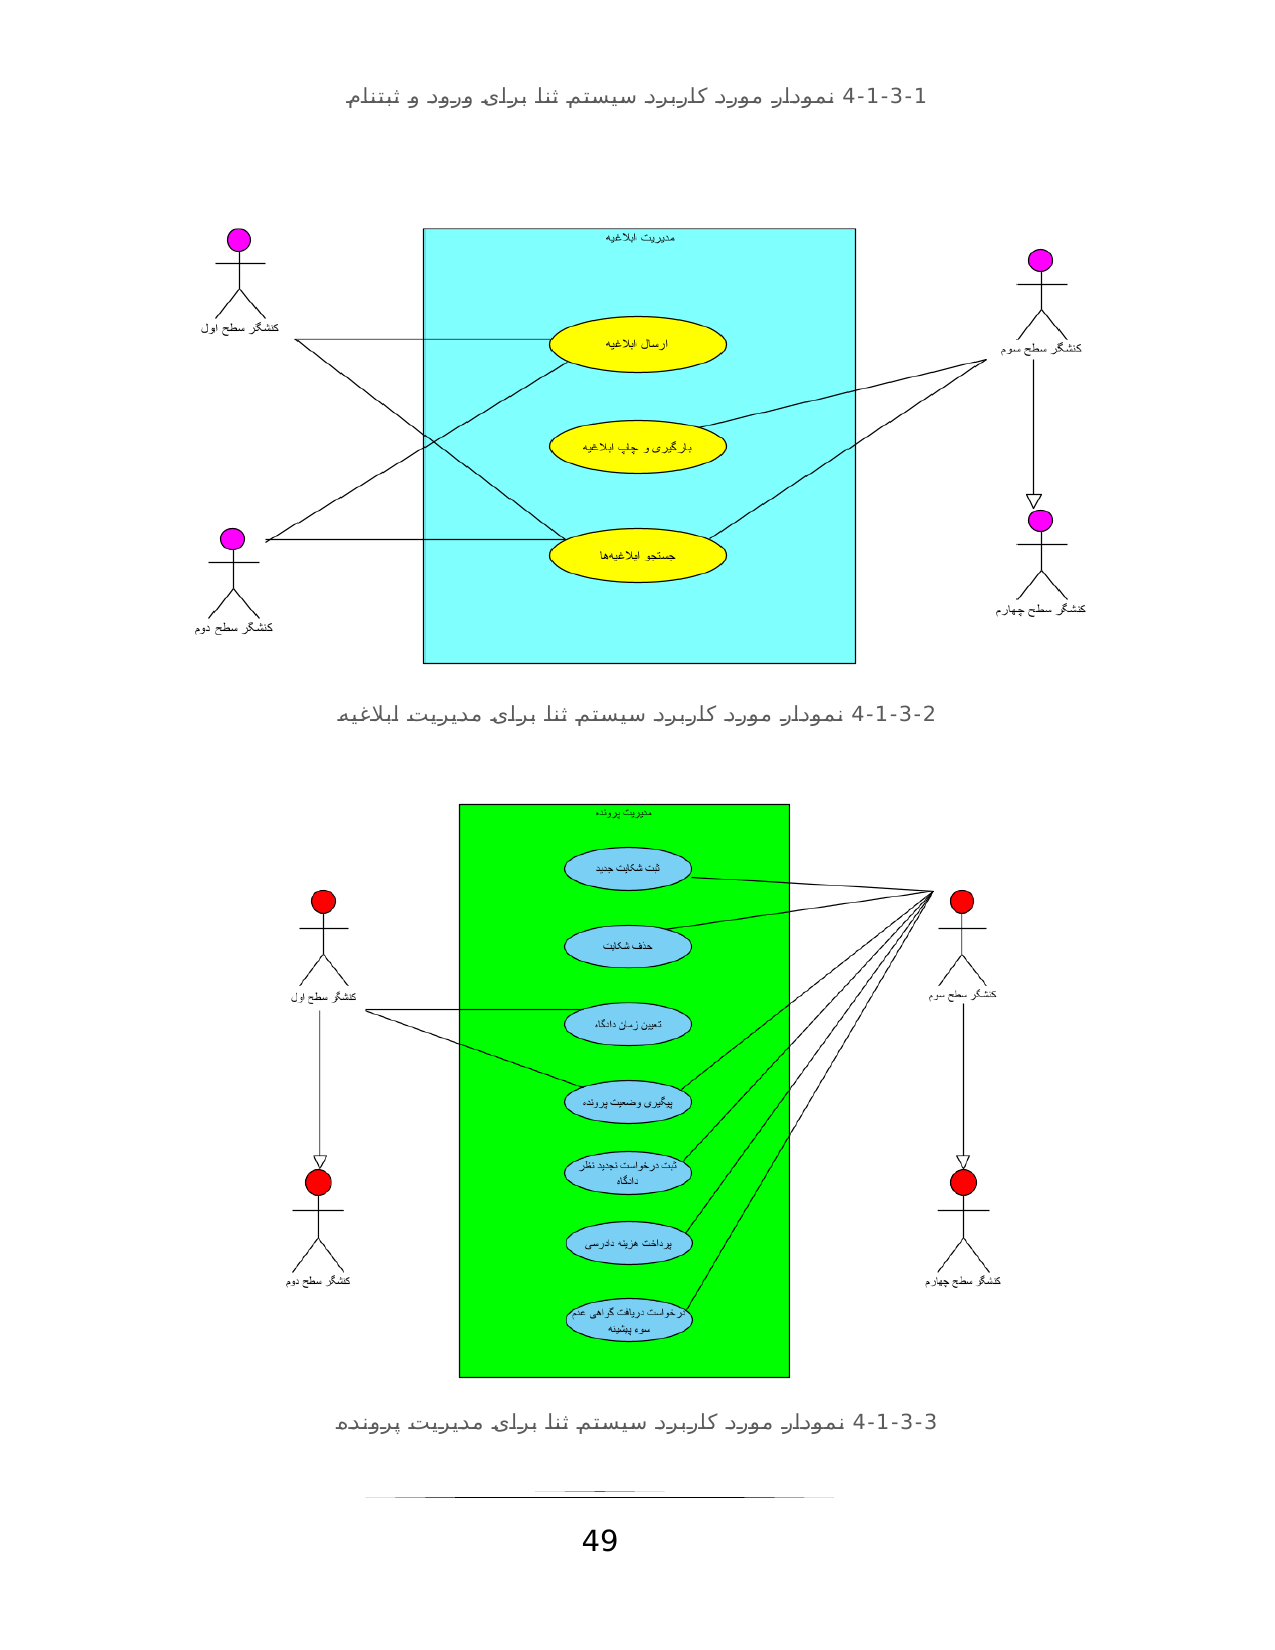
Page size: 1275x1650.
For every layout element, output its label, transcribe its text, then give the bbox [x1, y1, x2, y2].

subtitle 4-1-3-2 نمودار مورد کاربرد سیستم ثنا برای مدیریت ابلاغیه [150, 702, 1125, 727]
subtitle 4-1-3-1 نمودار مورد کاربرد سیستم ثنا برای ورود و ثبتنام [150, 84, 1125, 109]
picture [172, 180, 1102, 684]
picture [261, 798, 1013, 1391]
subtitle 4-1-3-3 نمودار مورد کاربرد سیستم ثنا برای مدیریت پرونده [150, 1410, 1125, 1434]
